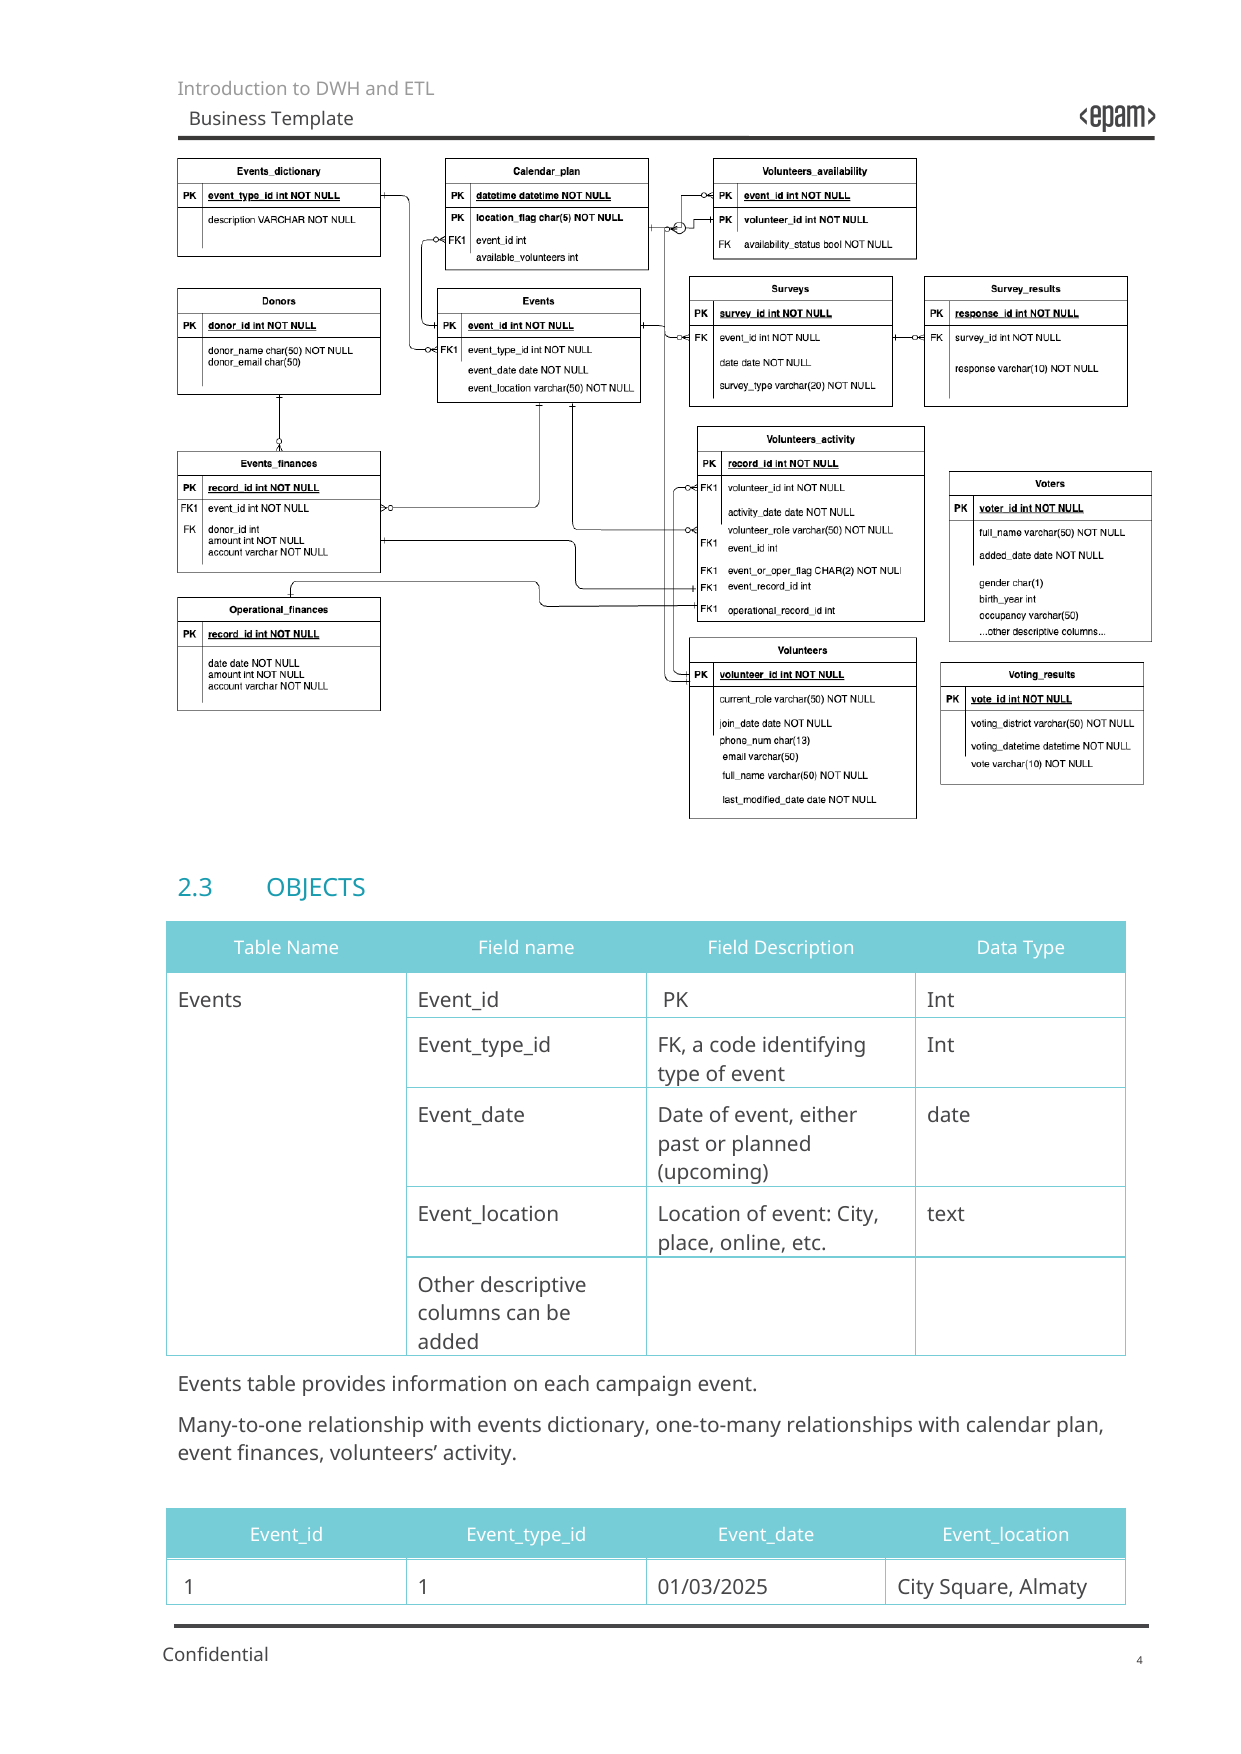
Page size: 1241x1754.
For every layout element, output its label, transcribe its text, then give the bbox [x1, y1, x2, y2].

table_cell Location of event: City, place, online, etc. [647, 1187, 915, 1256]
table_header Field name [407, 922, 646, 972]
table_header Field Description [647, 922, 915, 972]
table_cell Event_id [407, 973, 646, 1017]
table_cell 1 [407, 1560, 646, 1603]
text Many-to-one relationship with events dictionary, one-to-many relationships with calendar plan, event finances, volunteers’ activity. [177, 1410, 1152, 1467]
subtitle Objects [177, 870, 1152, 904]
table_header Event_id [167, 1509, 406, 1558]
picture [177, 158, 1152, 849]
table_cell PK [647, 973, 915, 1017]
table_cell Event_type_id [407, 1018, 646, 1087]
table_cell 1 [167, 1560, 406, 1603]
table_header Event_location [886, 1509, 1125, 1558]
table_cell Other descriptive columns can be added [407, 1258, 646, 1355]
table_cell text [916, 1187, 1125, 1256]
table_cell Events [167, 973, 406, 1355]
table_cell City Square, Almaty [886, 1560, 1125, 1603]
table_cell Event_location [407, 1187, 646, 1256]
table_header Table Name [167, 922, 406, 972]
table_cell FK, a code identifying type of event [647, 1018, 915, 1087]
table_cell 01/03/2025 [647, 1560, 885, 1603]
table_header Data Type [916, 922, 1125, 972]
table_cell Int [916, 1018, 1125, 1087]
table_cell [647, 1258, 915, 1355]
table_header Event_type_id [407, 1509, 646, 1558]
table_cell Date of event, either past or planned (upcoming) [647, 1088, 915, 1186]
table_header Event_date [647, 1509, 885, 1558]
table_cell [916, 1258, 1125, 1355]
text Events table provides information on each campaign event. [177, 1369, 1152, 1397]
table_cell Int [916, 973, 1125, 1017]
table_cell date [916, 1088, 1125, 1186]
table_cell Event_date [407, 1088, 646, 1186]
